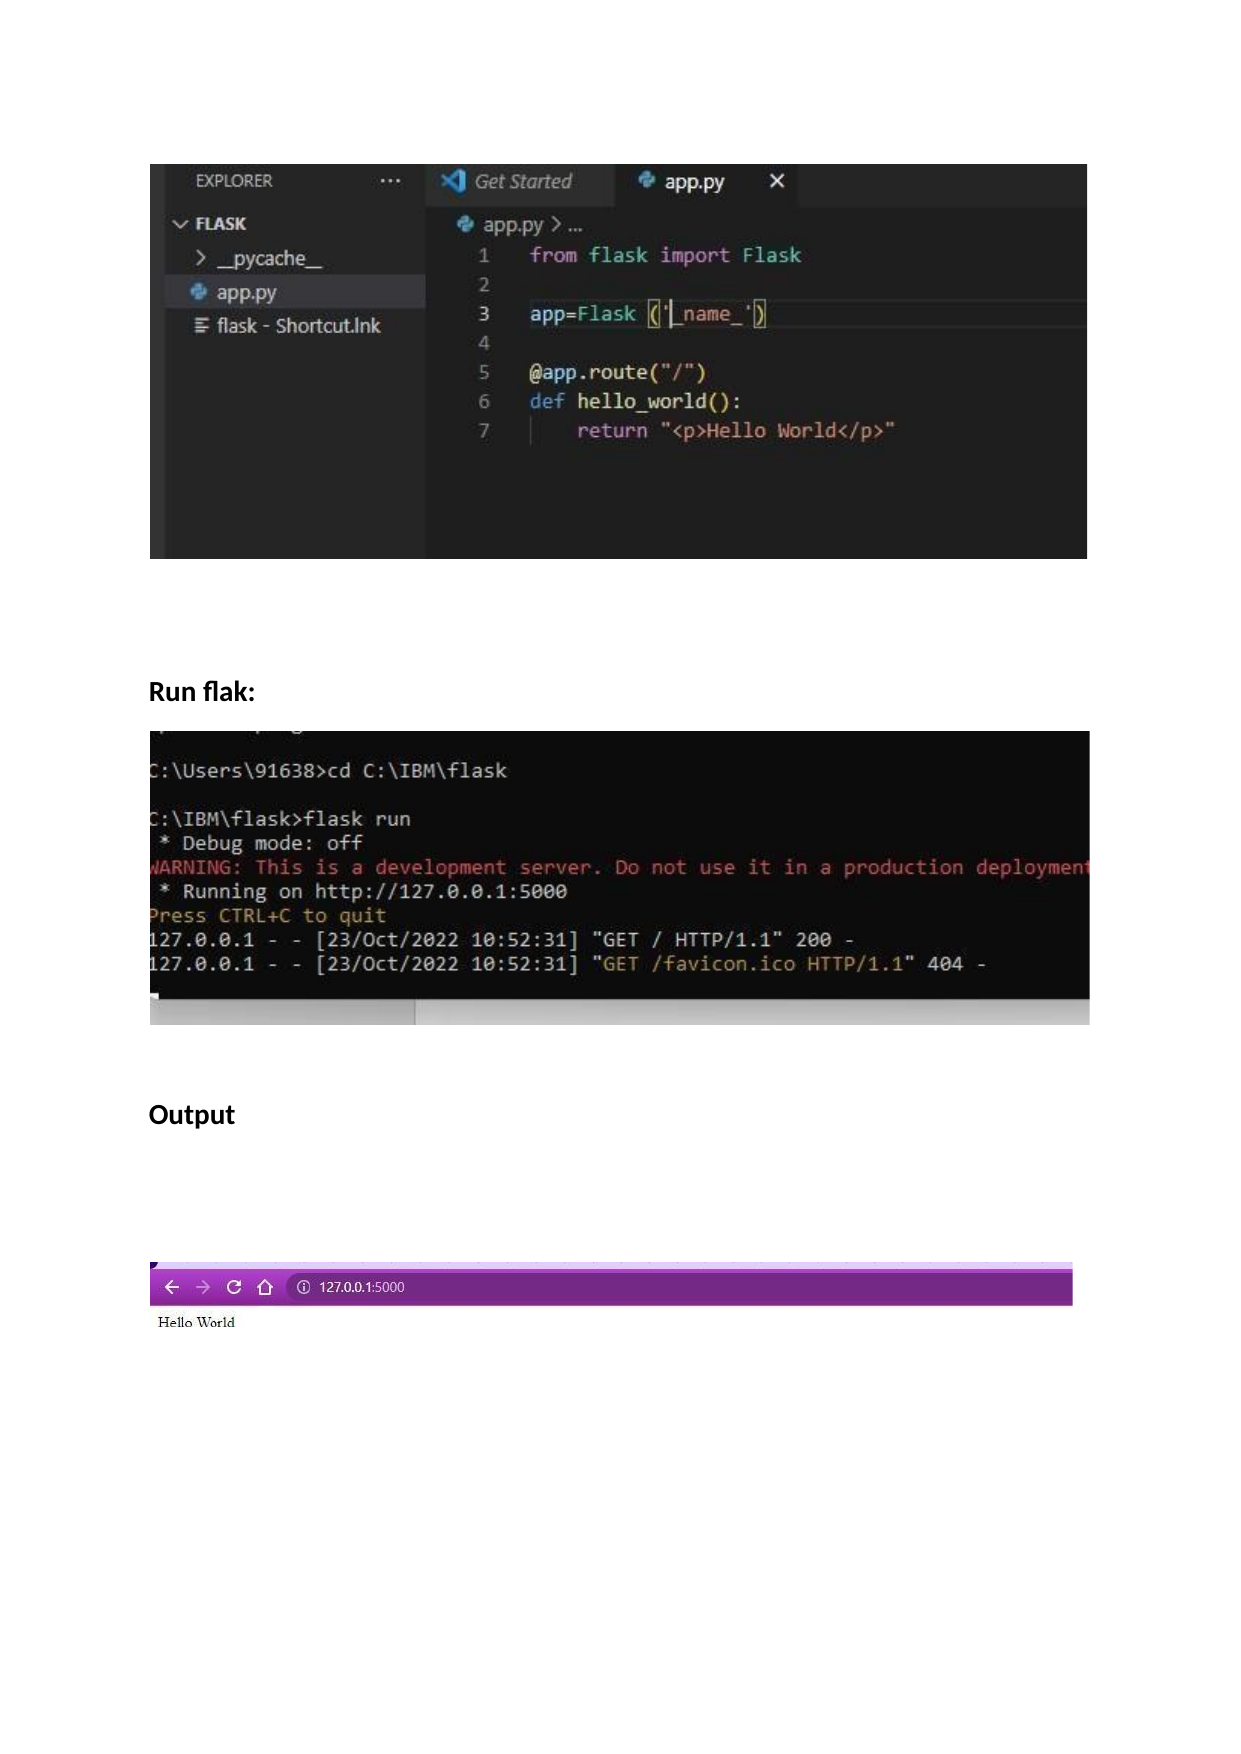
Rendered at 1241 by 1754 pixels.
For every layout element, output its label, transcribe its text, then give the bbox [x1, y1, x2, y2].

text Output [148, 1096, 1109, 1132]
picture [150, 1262, 1073, 1327]
text Run flak: [148, 673, 1109, 709]
picture [150, 164, 1088, 559]
picture [150, 731, 1090, 1025]
